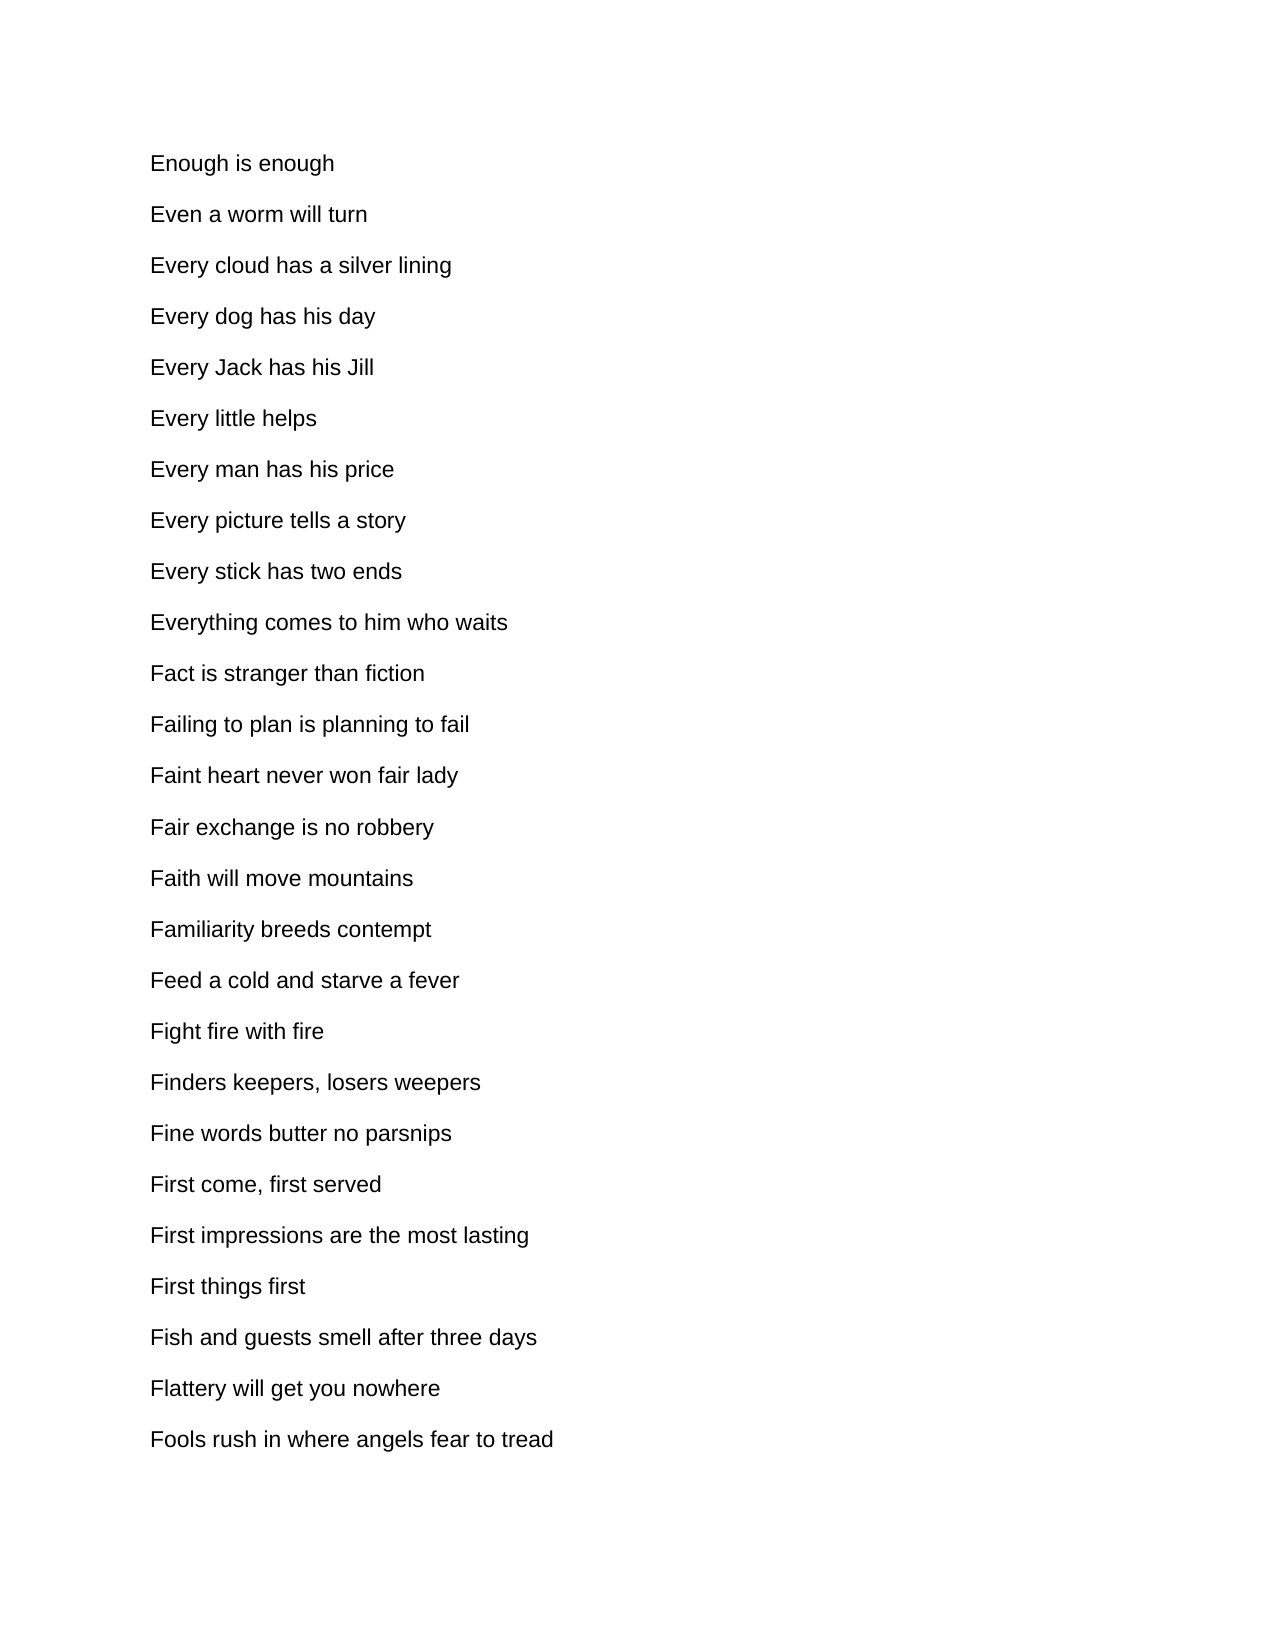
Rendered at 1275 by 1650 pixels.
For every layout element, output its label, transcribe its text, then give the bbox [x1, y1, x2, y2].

text Faith will move mountains [150, 864, 1125, 891]
text Fine words butter no parsnips [150, 1120, 1125, 1146]
text Even a worm will turn [150, 201, 1125, 227]
text Familiarity breeds contempt [150, 916, 1125, 942]
text Feed a cold and starve a fever [150, 967, 1125, 993]
text Faint heart never won fair lady [150, 762, 1125, 789]
text First come, first served [150, 1171, 1125, 1197]
text Failing to plan is planning to fail [150, 711, 1125, 738]
text First impressions are the most lasting [150, 1222, 1125, 1248]
text Enough is enough [150, 150, 1125, 176]
text Fight fire with fire [150, 1018, 1125, 1044]
text Every little helps [150, 405, 1125, 432]
text Everything comes to him who waits [150, 609, 1125, 636]
text Fair exchange is no robbery [150, 813, 1125, 840]
text Every Jack has his Jill [150, 354, 1125, 381]
text Fools rush in where angels fear to tread [150, 1426, 1125, 1452]
text Flattery will get you nowhere [150, 1375, 1125, 1401]
text Every cloud has a silver lining [150, 252, 1125, 278]
text Every dog has his day [150, 303, 1125, 329]
text Fish and guests smell after three days [150, 1324, 1125, 1350]
text First things first [150, 1273, 1125, 1299]
text Every picture tells a story [150, 507, 1125, 534]
text Every stick has two ends [150, 558, 1125, 585]
text Finders keepers, losers weepers [150, 1069, 1125, 1095]
text Every man has his price [150, 456, 1125, 483]
text Fact is stranger than fiction [150, 660, 1125, 687]
